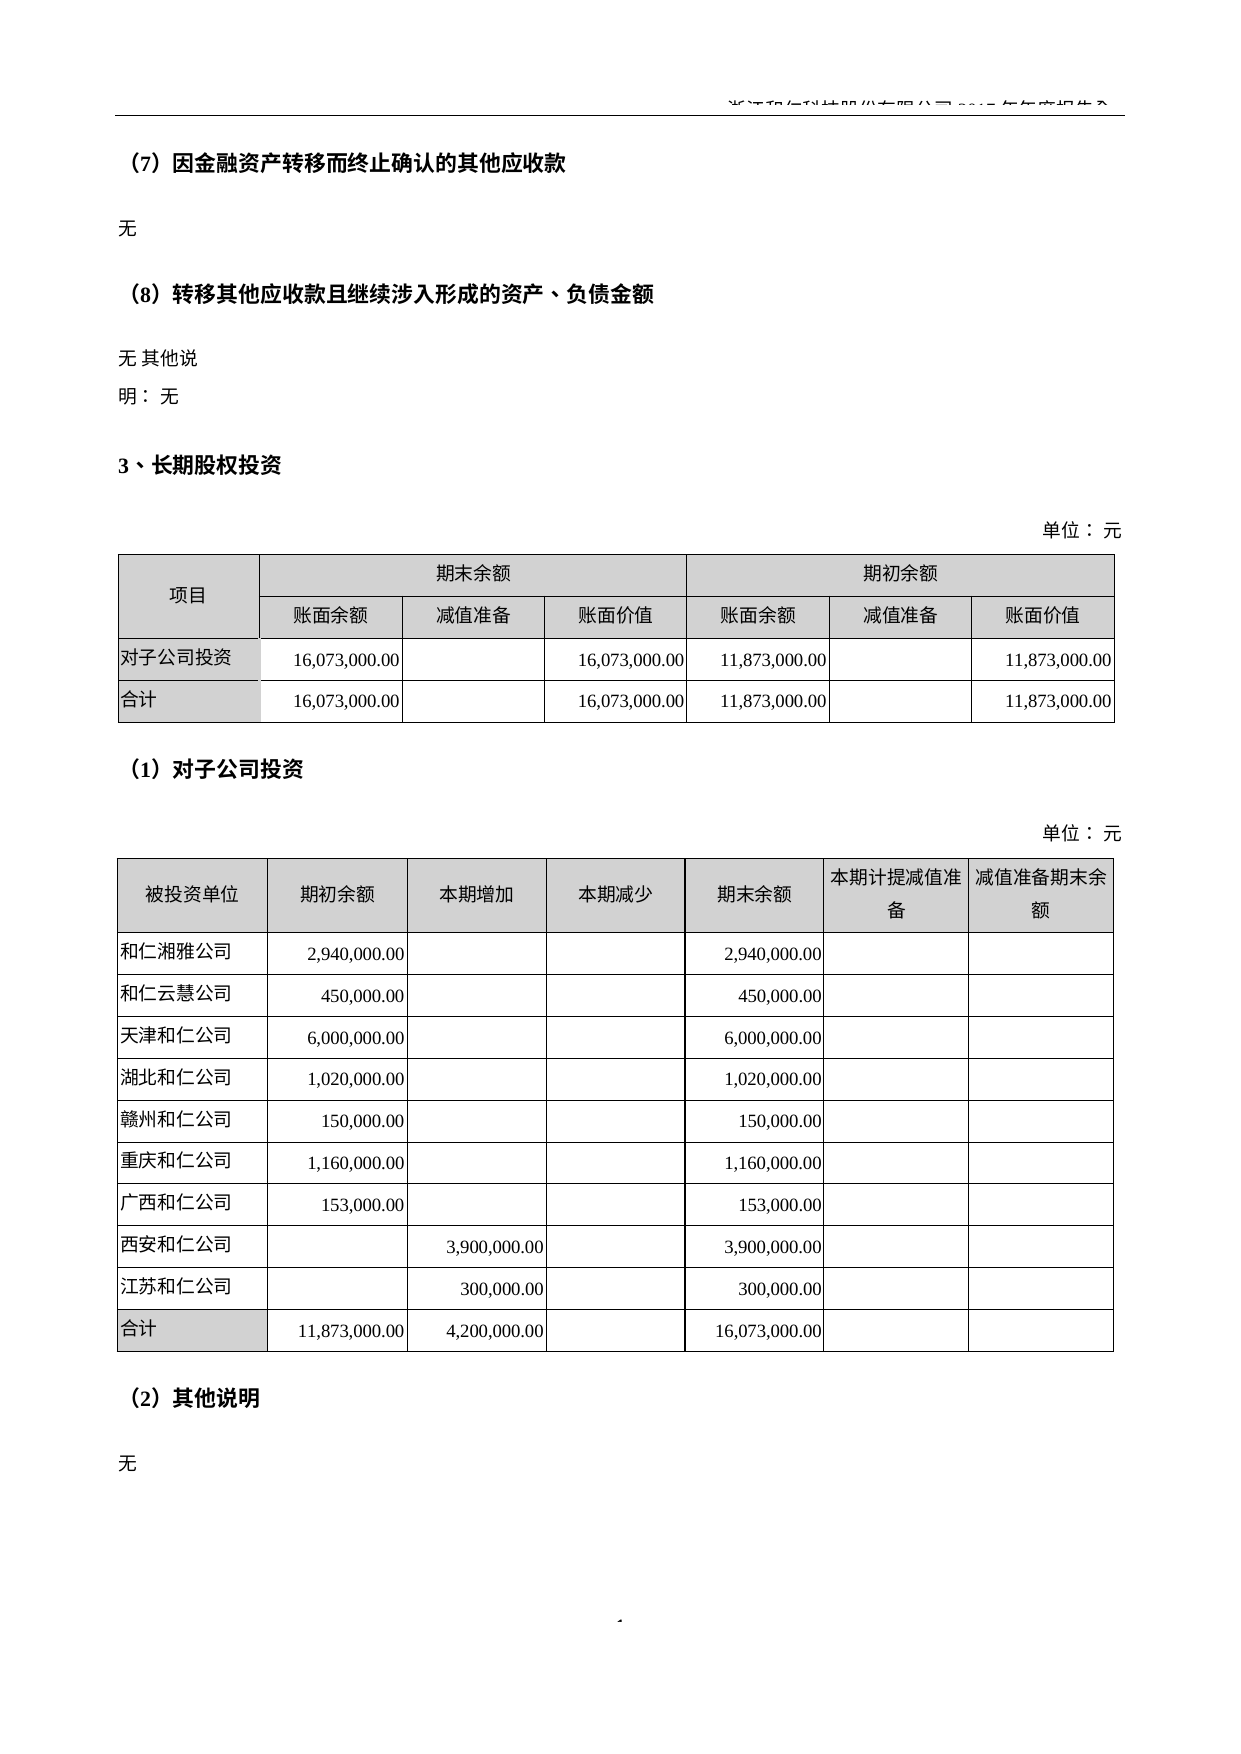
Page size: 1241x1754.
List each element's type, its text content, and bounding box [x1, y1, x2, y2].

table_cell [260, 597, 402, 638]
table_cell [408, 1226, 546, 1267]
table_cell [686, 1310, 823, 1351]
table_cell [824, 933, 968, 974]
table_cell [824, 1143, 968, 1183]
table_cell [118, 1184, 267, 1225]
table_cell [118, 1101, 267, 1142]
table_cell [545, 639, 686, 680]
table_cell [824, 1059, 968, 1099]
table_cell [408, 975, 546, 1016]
text 无 [118, 1450, 1138, 1476]
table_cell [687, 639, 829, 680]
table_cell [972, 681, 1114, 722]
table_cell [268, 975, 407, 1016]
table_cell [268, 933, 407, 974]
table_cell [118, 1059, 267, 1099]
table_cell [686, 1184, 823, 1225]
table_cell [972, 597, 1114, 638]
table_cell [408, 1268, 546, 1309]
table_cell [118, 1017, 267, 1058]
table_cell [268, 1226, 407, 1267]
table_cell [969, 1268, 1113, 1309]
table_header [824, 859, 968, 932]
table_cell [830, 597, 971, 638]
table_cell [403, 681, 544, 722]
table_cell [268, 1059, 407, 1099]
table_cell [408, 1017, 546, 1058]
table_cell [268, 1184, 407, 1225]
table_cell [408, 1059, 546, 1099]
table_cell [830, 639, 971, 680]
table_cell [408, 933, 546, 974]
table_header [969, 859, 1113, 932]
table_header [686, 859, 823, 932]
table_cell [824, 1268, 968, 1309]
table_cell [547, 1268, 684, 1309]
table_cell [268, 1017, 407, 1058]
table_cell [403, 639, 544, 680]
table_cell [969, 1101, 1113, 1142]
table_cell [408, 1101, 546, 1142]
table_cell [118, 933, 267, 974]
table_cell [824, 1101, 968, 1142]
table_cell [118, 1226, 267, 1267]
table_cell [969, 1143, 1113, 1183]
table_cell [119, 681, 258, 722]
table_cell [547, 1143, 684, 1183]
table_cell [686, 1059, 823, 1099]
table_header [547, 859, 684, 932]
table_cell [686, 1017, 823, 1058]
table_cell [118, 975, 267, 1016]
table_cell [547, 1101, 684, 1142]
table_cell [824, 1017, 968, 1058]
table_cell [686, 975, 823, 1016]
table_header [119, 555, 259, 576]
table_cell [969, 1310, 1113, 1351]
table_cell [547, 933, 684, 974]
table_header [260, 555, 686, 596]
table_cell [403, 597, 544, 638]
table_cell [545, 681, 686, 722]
subtitle （1）对子公司投资 [118, 754, 1138, 784]
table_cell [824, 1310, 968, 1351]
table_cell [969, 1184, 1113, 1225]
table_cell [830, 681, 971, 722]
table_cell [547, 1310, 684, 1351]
subtitle （7）因金融资产转移而终止确认的其他应收款 [118, 148, 1138, 178]
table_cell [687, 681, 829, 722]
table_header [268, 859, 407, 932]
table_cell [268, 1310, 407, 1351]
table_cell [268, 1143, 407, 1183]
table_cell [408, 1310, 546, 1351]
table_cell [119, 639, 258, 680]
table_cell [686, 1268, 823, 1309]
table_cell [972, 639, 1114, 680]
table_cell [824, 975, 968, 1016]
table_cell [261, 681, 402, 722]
text 单位： 元 [102, 517, 1122, 542]
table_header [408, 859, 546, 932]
text 单位： 元 [102, 821, 1122, 846]
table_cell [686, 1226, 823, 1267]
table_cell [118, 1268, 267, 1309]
subtitle （2）其他说明 [118, 1383, 1138, 1413]
text 无 其他说明： 无 [118, 346, 214, 409]
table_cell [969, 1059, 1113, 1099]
subtitle （8）转移其他应收款且继续涉入形成的资产、负债金额 [118, 279, 1138, 308]
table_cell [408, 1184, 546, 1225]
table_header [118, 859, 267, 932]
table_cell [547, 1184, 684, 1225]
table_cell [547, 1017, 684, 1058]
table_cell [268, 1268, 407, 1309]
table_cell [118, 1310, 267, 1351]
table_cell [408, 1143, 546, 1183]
subtitle 3、长期股权投资 [118, 450, 1138, 480]
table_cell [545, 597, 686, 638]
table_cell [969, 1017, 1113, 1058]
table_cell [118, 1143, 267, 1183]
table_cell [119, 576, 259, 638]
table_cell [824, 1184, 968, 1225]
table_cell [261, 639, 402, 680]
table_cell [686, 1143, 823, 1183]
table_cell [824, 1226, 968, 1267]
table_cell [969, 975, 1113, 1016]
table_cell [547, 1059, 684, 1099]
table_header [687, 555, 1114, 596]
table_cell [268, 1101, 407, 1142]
text 无 [118, 215, 1138, 241]
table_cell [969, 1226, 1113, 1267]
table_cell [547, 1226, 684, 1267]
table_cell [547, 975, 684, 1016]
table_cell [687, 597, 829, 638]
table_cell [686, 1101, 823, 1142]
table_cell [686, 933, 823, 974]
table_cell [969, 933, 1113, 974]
